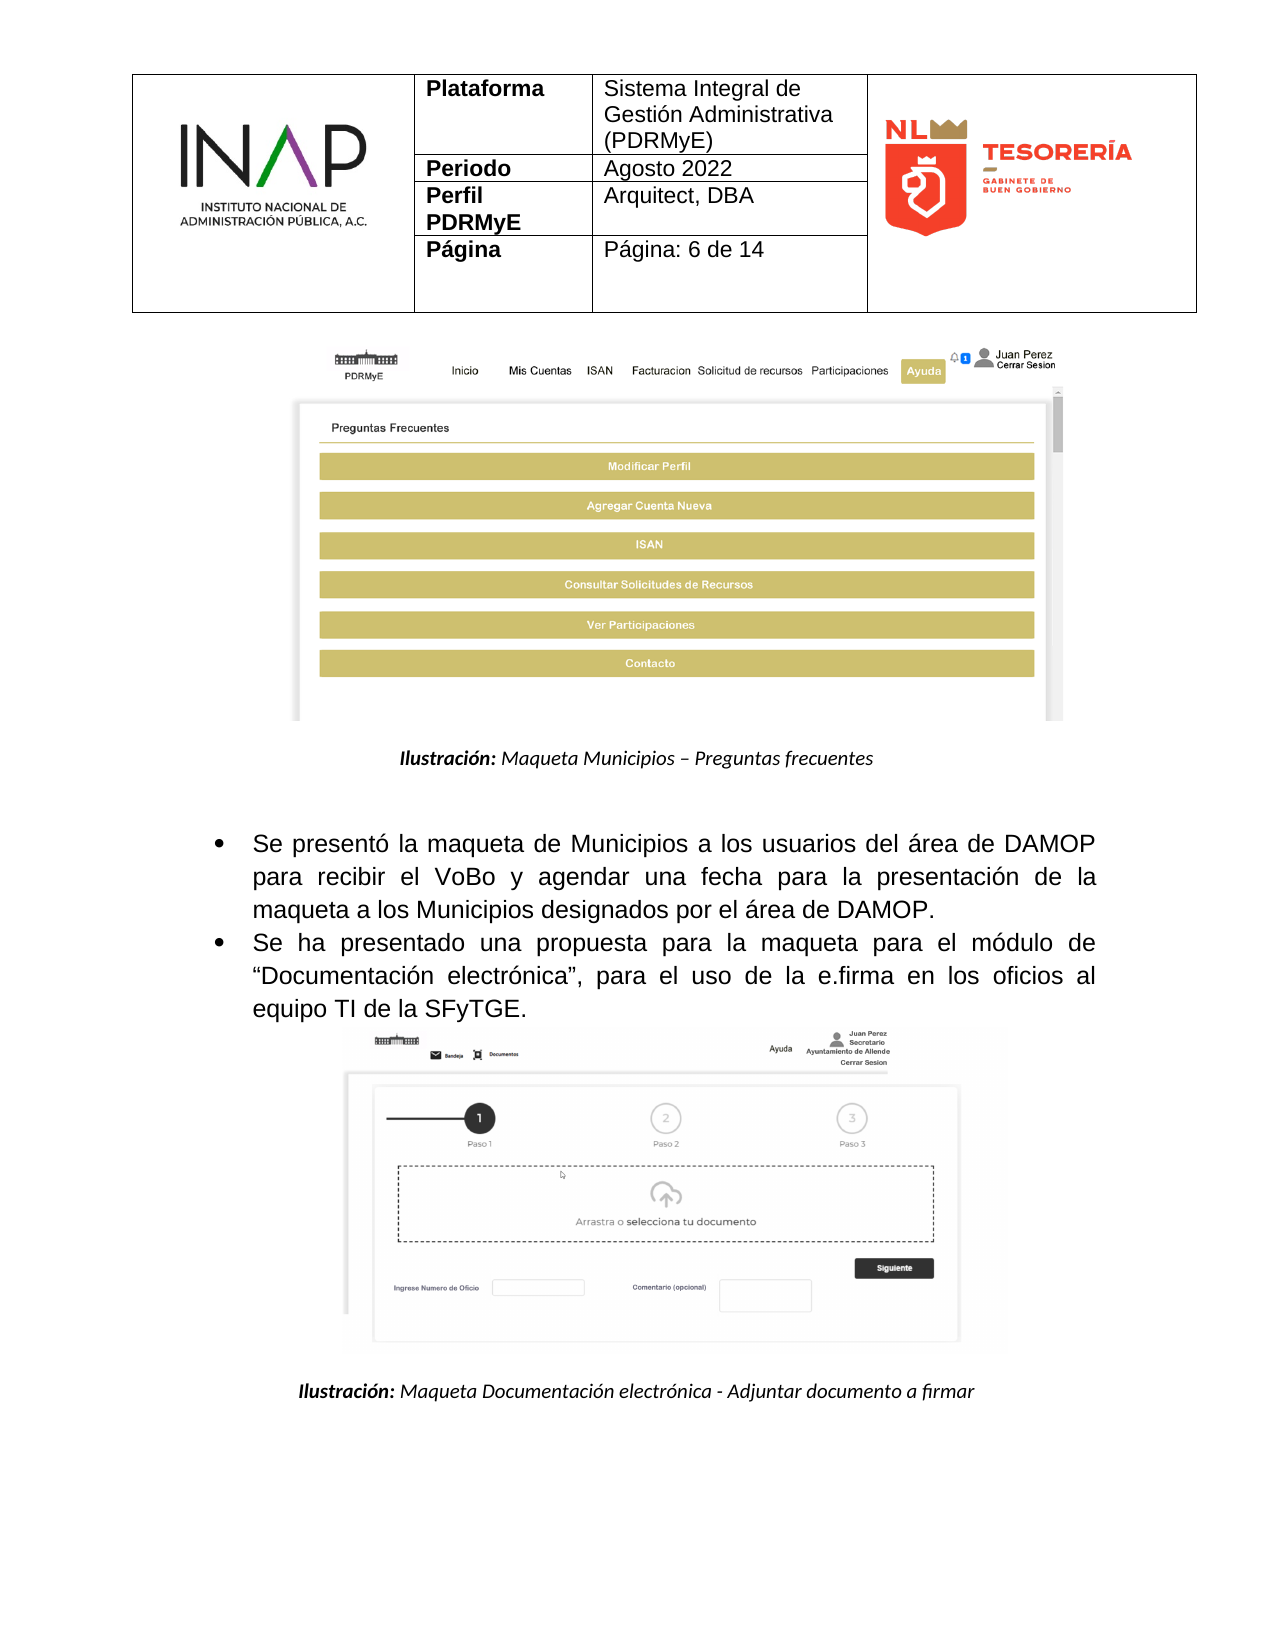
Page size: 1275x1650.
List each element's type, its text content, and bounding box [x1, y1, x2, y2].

list Se ha presentado una propuesta para la maqueta para el módulo de “Documentación electrónica”, para el uso de la e.firma en los oficios al equipo TI de la SFyTGE. [215, 928, 1098, 1023]
text Ilustración: Maqueta Municipios – Preguntas frecuentes [177, 746, 1098, 771]
picture [342, 1027, 1008, 1354]
picture [878, 117, 1135, 237]
list Se presentó la maqueta de Municipios a los usuarios del área de DAMOP para recibir el VoBo y agendar una fecha para la presentación de la maqueta a los Municipios designados por el área de DAMOP. [215, 829, 1098, 923]
picture [286, 340, 1064, 721]
text Ilustración: Maqueta Documentación electrónica - Adjuntar documento a firmar [177, 1378, 1098, 1404]
picture [143, 107, 400, 242]
